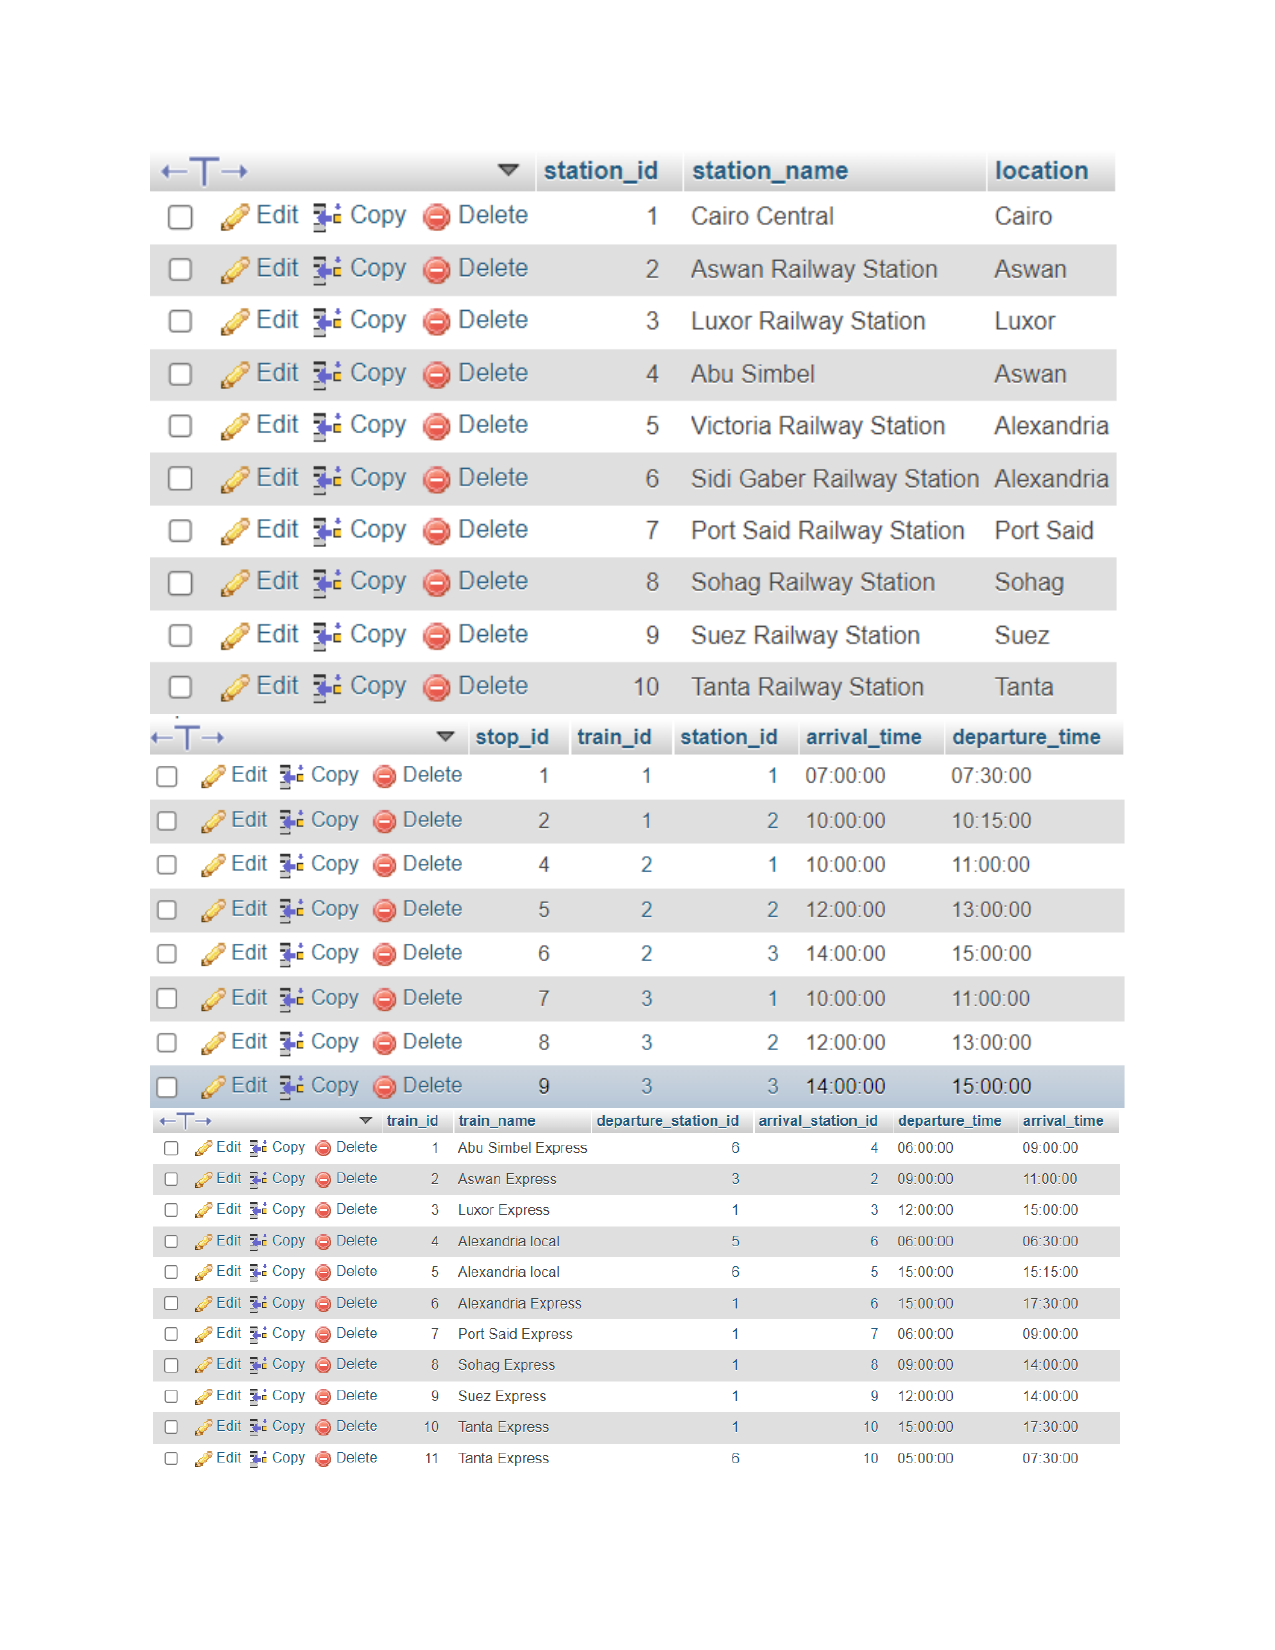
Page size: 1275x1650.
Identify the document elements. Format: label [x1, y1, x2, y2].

picture [150, 150, 1125, 714]
picture [150, 716, 1125, 1108]
picture [150, 1110, 1125, 1472]
